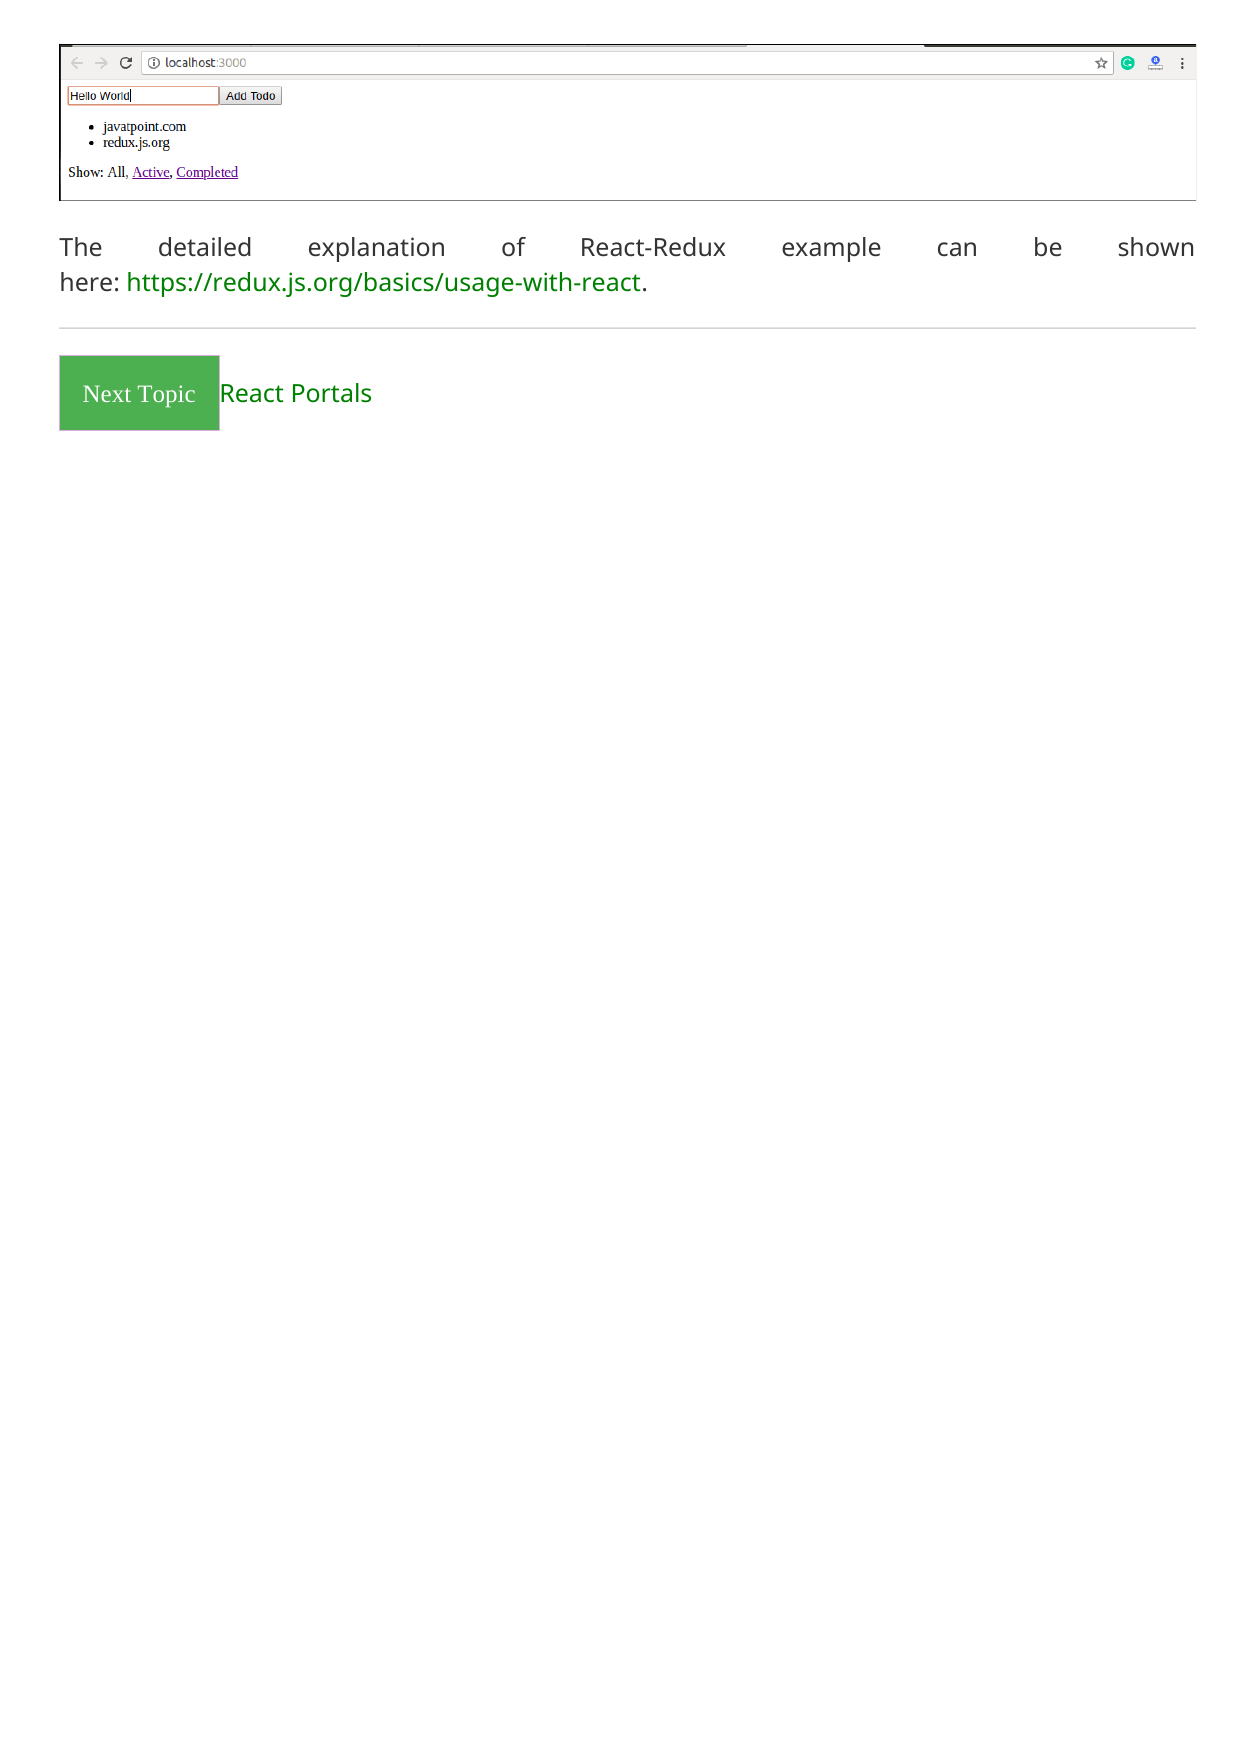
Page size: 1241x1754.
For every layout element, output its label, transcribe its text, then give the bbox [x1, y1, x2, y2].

text The detailed explanation of React-Redux example can be shown here: https://redux.js.org/basics/usage-with-react. [59, 230, 1196, 298]
text Next TopicReact Portals [220, 355, 1196, 431]
picture [59, 44, 1197, 201]
